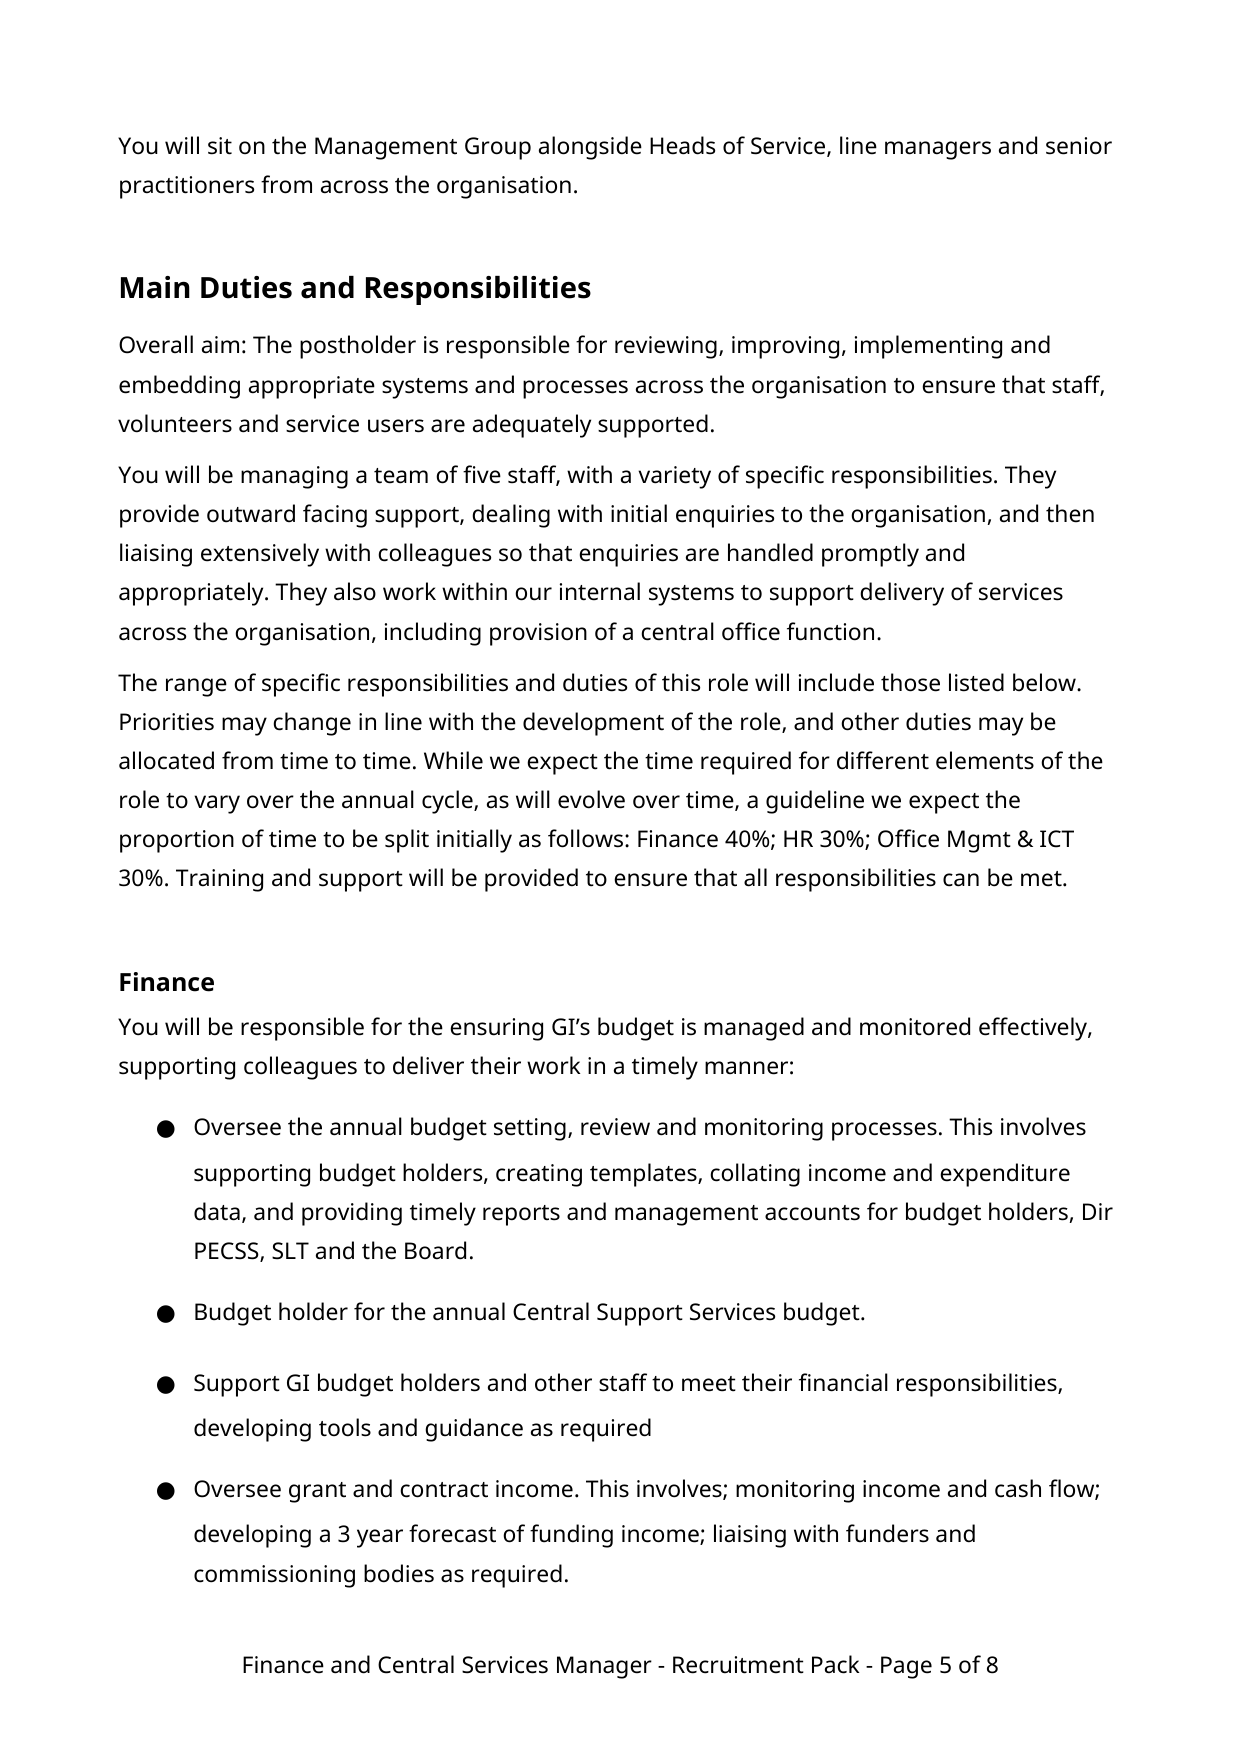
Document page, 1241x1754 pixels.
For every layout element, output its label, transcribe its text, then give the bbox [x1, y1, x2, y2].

text You will sit on the Management Group alongside Heads of Service, line managers and senior practitioners from across the organisation. [118, 130, 1122, 200]
list Oversee the annual budget setting, review and monitoring processes. This involves supporting budget holders, creating templates, collating income and expenditure data, and providing timely reports and management accounts for budget holders, Dir PECSS, SLT and the Board. [156, 1102, 1122, 1266]
text The range of specific responsibilities and duties of this role will include those listed below. Priorities may change in line with the development of the role, and other duties may be allocated from time to time. While we expect the time required for different elements of the role to vary over the annual cycle, as will evolve over time, a guideline we expect the proportion of time to be split initially as follows: Finance 40%; HR 30%; Office Mgmt & ICT 30%. Training and support will be provided to ensure that all responsibilities can be met. [118, 667, 1122, 893]
text Main Duties and Responsibilities [118, 267, 1122, 307]
list Budget holder for the annual Central Support Services budget. [156, 1286, 1122, 1333]
text You will be managing a team of five staff, with a variety of specific responsibilities. They provide outward facing support, dealing with initial enquiries to the organisation, and then liaising extensively with colleagues so that enquiries are handled promptly and appropriately. They also work within our internal systems to support delivery of services across the organisation, including provision of a central office function. [118, 459, 1122, 647]
list Oversee grant and contract income. This involves; monitoring income and cash flow; developing a 3 year forecast of funding income; liaising with funders and commissioning bodies as required. [156, 1464, 1122, 1589]
text Overall aim: The postholder is responsible for reviewing, improving, implementing and embedding appropriate systems and processes across the organisation to ensure that staff, volunteers and service users are adequately supported. [118, 329, 1122, 439]
list Support GI budget holders and other staff to meet their financial responsibilities, developing tools and guidance as required [156, 1357, 1122, 1443]
text Finance [118, 964, 1122, 998]
text You will be responsible for the ensuring GI’s budget is managed and monitored effectively, supporting colleagues to deliver their work in a timely manner: [118, 1011, 1122, 1081]
